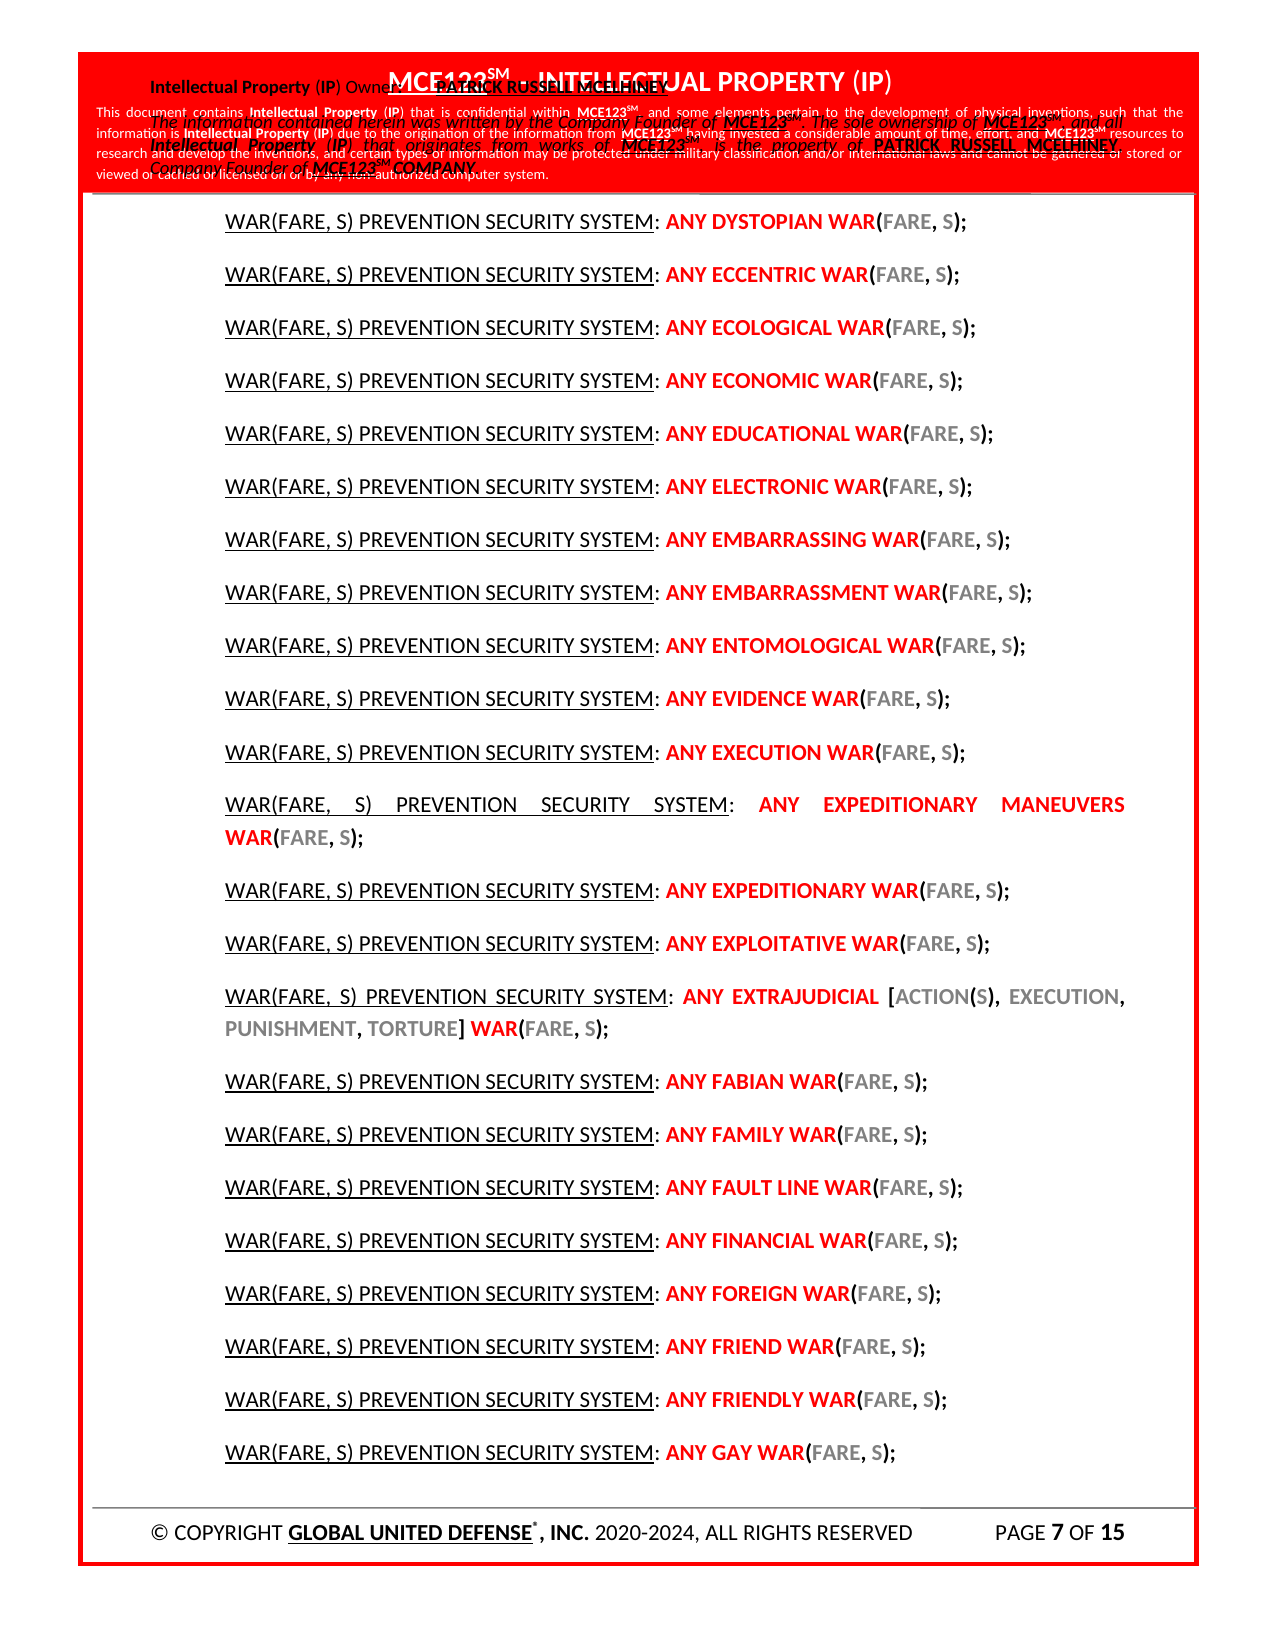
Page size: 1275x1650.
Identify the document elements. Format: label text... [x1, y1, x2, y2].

text WAR(FARE, S) PREVENTION SECURITY SYSTEM: ANY EVIDENCE WAR(FARE, S); [225, 684, 1125, 713]
text WAR(FARE, S) PREVENTION SECURITY SYSTEM: ANY EXECUTION WAR(FARE, S); [225, 738, 1125, 766]
text WAR(FARE, S) PREVENTION SECURITY SYSTEM: ANY FRIEND WAR(FARE, S); [225, 1332, 1125, 1360]
text WAR(FARE, S) PREVENTION SECURITY SYSTEM: ANY FOREIGN WAR(FARE, S); [225, 1279, 1125, 1307]
text WAR(FARE, S) PREVENTION SECURITY SYSTEM: ANY EXPLOITATIVE WAR(FARE, S); [225, 929, 1125, 957]
text WAR(FARE, S) PREVENTION SECURITY SYSTEM: ANY ECCENTRIC WAR(FARE, S); [225, 260, 1125, 288]
text WAR(FARE, S) PREVENTION SECURITY SYSTEM: ANY EXPEDITIONARY MANEUVERS WAR(FARE, S); [225, 791, 1125, 851]
text WAR(FARE, S) PREVENTION SECURITY SYSTEM: ANY EDUCATIONAL WAR(FARE, S); [225, 419, 1125, 447]
text WAR(FARE, S) PREVENTION SECURITY SYSTEM: ANY GAY WAR(FARE, S); [225, 1438, 1125, 1466]
text WAR(FARE, S) PREVENTION SECURITY SYSTEM: ANY ECONOMIC WAR(FARE, S); [225, 366, 1125, 394]
text WAR(FARE, S) PREVENTION SECURITY SYSTEM: ANY FAMILY WAR(FARE, S); [225, 1120, 1125, 1148]
text WAR(FARE, S) PREVENTION SECURITY SYSTEM: ANY FABIAN WAR(FARE, S); [225, 1067, 1125, 1095]
text WAR(FARE, S) PREVENTION SECURITY SYSTEM: ANY EMBARRASSING WAR(FARE, S); [225, 526, 1125, 553]
text WAR(FARE, S) PREVENTION SECURITY SYSTEM: ANY FRIENDLY WAR(FARE, S); [225, 1385, 1125, 1413]
text WAR(FARE, S) PREVENTION SECURITY SYSTEM: ANY EXPEDITIONARY WAR(FARE, S); [225, 876, 1125, 904]
text WAR(FARE, S) PREVENTION SECURITY SYSTEM: ANY EMBARRASSMENT WAR(FARE, S); [225, 578, 1125, 607]
text WAR(FARE, S) PREVENTION SECURITY SYSTEM: ANY ECOLOGICAL WAR(FARE, S); [225, 313, 1125, 341]
text WAR(FARE, S) PREVENTION SECURITY SYSTEM: ANY EXTRAJUDICIAL [ACTION(S), EXECUTION, PUNISHMENT, TORTURE] WAR(FARE, S); [225, 982, 1125, 1042]
text WAR(FARE, S) PREVENTION SECURITY SYSTEM: ANY ENTOMOLOGICAL WAR(FARE, S); [225, 632, 1125, 659]
text WAR(FARE, S) PREVENTION SECURITY SYSTEM: ANY FINANCIAL WAR(FARE, S); [225, 1226, 1125, 1254]
text WAR(FARE, S) PREVENTION SECURITY SYSTEM: ANY ELECTRONIC WAR(FARE, S); [225, 472, 1125, 501]
text WAR(FARE, S) PREVENTION SECURITY SYSTEM: ANY FAULT LINE WAR(FARE, S); [225, 1173, 1125, 1201]
text WAR(FARE, S) PREVENTION SECURITY SYSTEM: ANY DYSTOPIAN WAR(FARE, S); [225, 207, 1125, 235]
